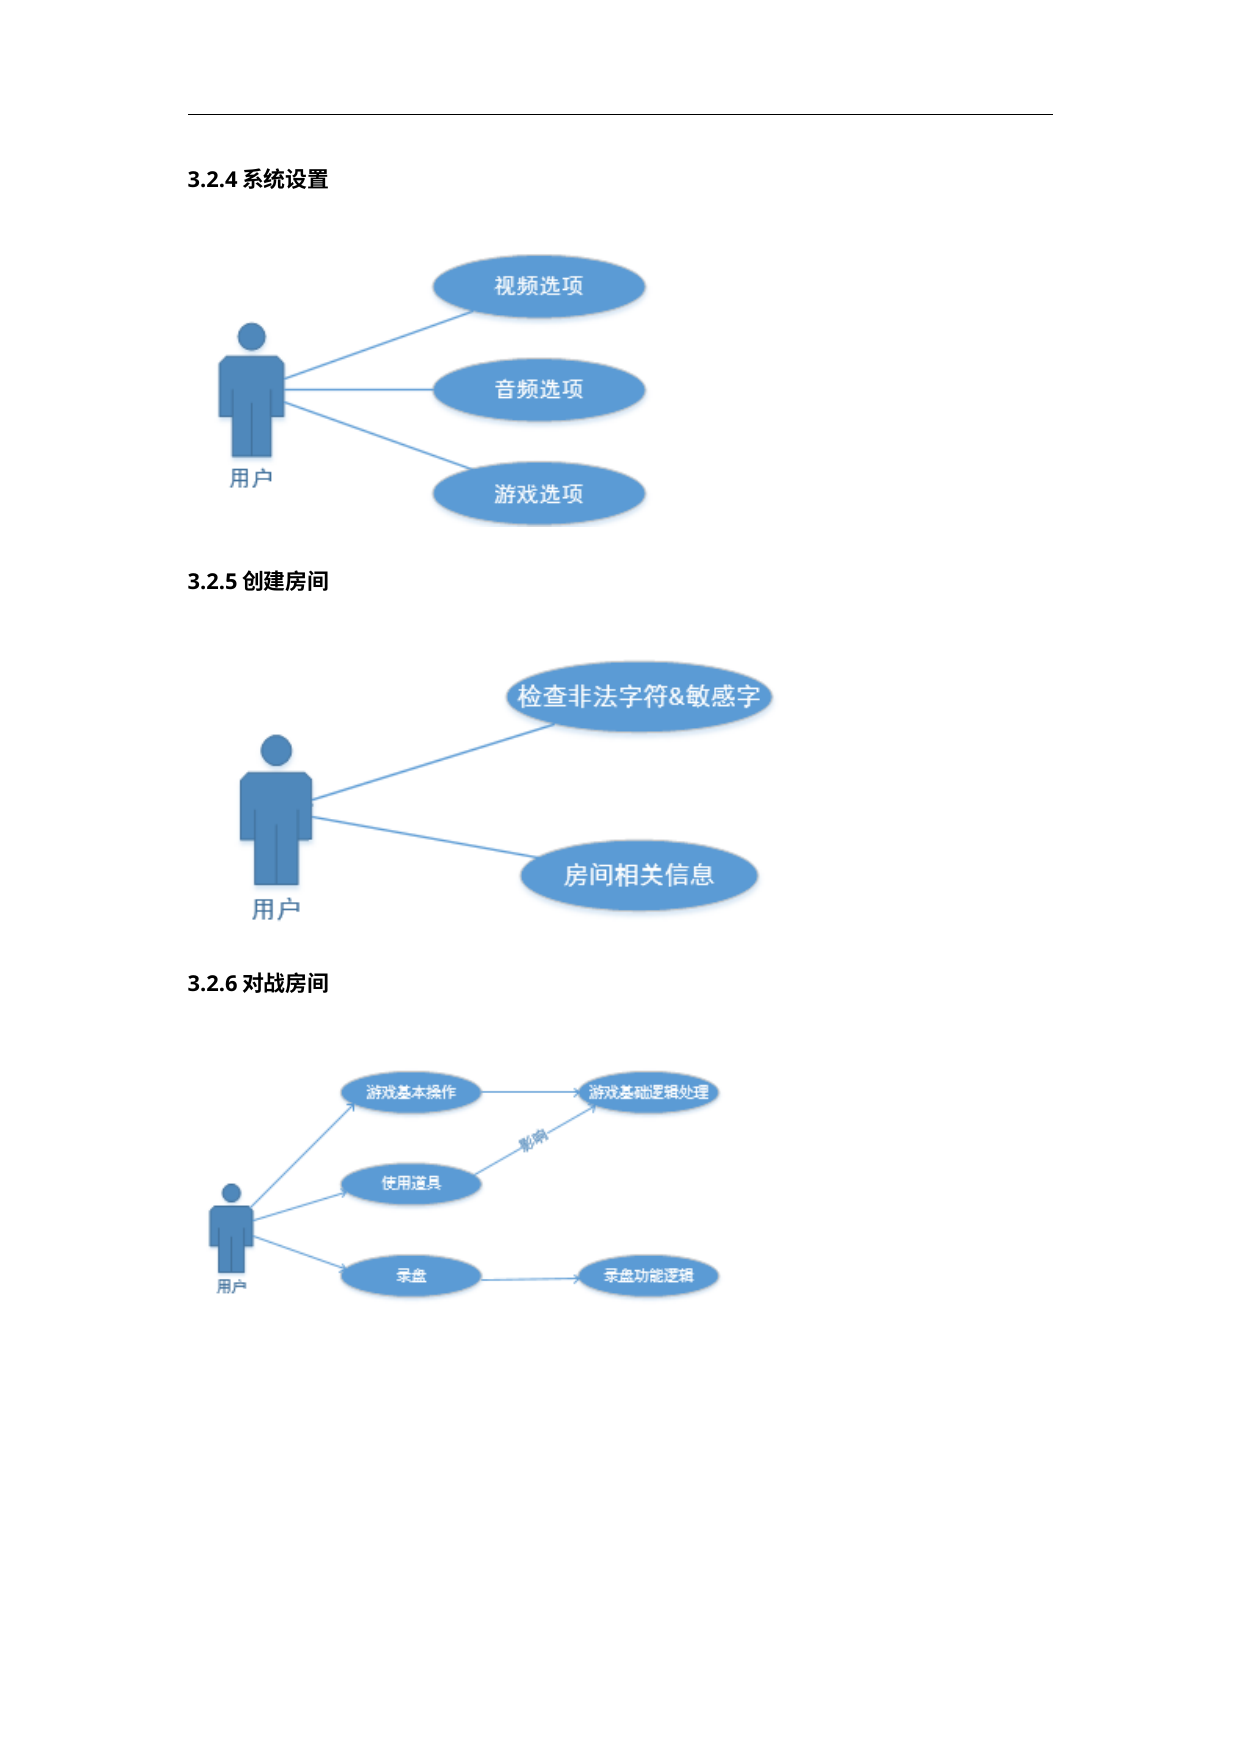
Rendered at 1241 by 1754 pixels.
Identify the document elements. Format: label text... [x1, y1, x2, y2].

picture [187, 644, 796, 934]
subtitle 3.2.5创建房间 [187, 564, 1053, 597]
picture [187, 242, 660, 527]
picture [187, 1046, 743, 1314]
subtitle 3.2.6对战房间 [187, 966, 1053, 999]
subtitle 3.2.4系统设置 [187, 162, 1053, 194]
